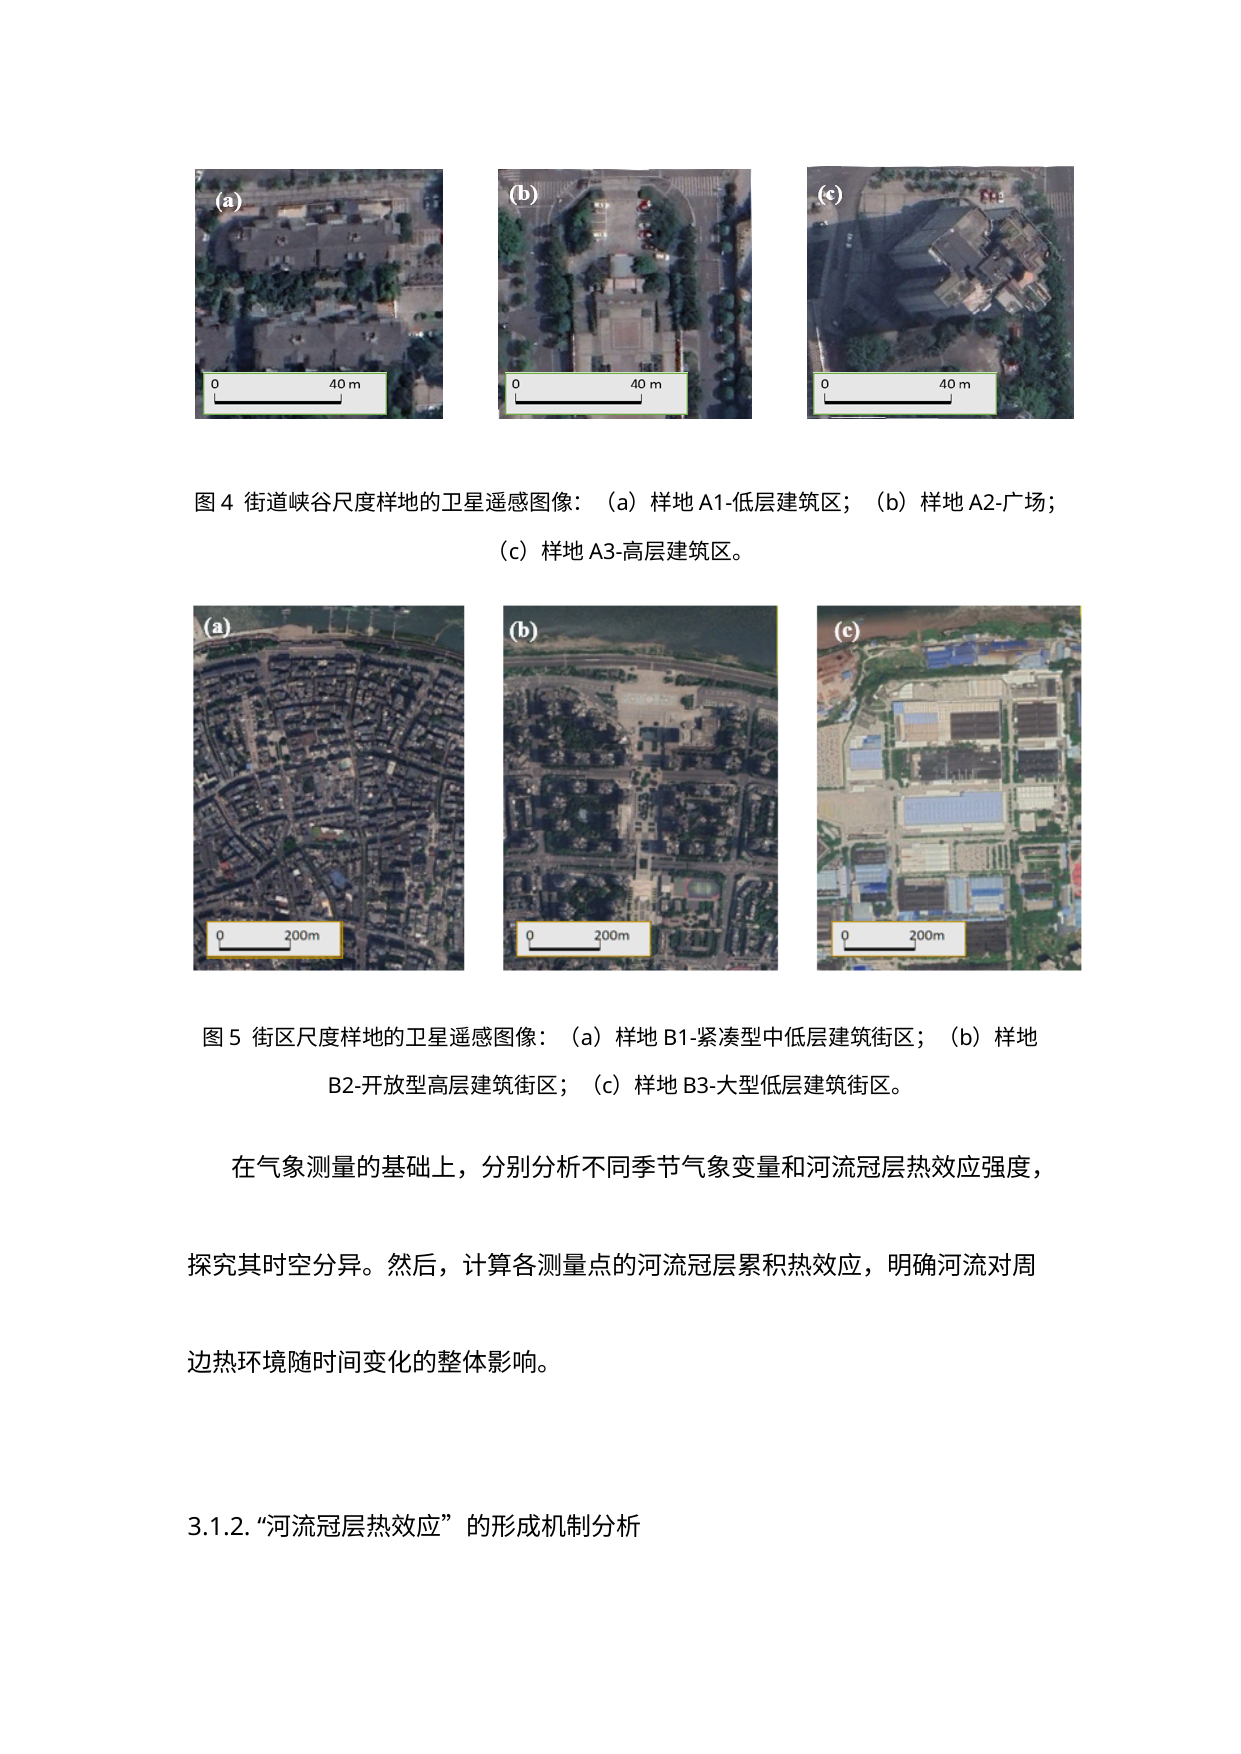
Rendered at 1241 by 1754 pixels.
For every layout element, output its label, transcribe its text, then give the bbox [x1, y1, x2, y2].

text 3.1.2. “河流冠层热效应”的形成机制分析 [187, 1492, 1053, 1557]
text 图4 街道峡谷尺度样地的卫星遥感图像：（a）样地A1-低层建筑区；（b）样地A2-广场；（c）样地A3-高层建筑区。 [187, 485, 1053, 566]
text 图5 街区尺度样地的卫星遥感图像：（a）样地B1-紧凑型中低层建筑街区；（b）样地B2-开放型高层建筑街区；（c）样地B3-大型低层建筑街区。 [187, 1019, 1053, 1101]
picture [187, 598, 1088, 985]
picture [187, 162, 1088, 424]
text 在气象测量的基础上，分别分析不同季节气象变量和河流冠层热效应强度，探究其时空分异。然后，计算各测量点的河流冠层累积热效应，明确河流对周边热环境随时间变化的整体影响。 [187, 1133, 1053, 1393]
